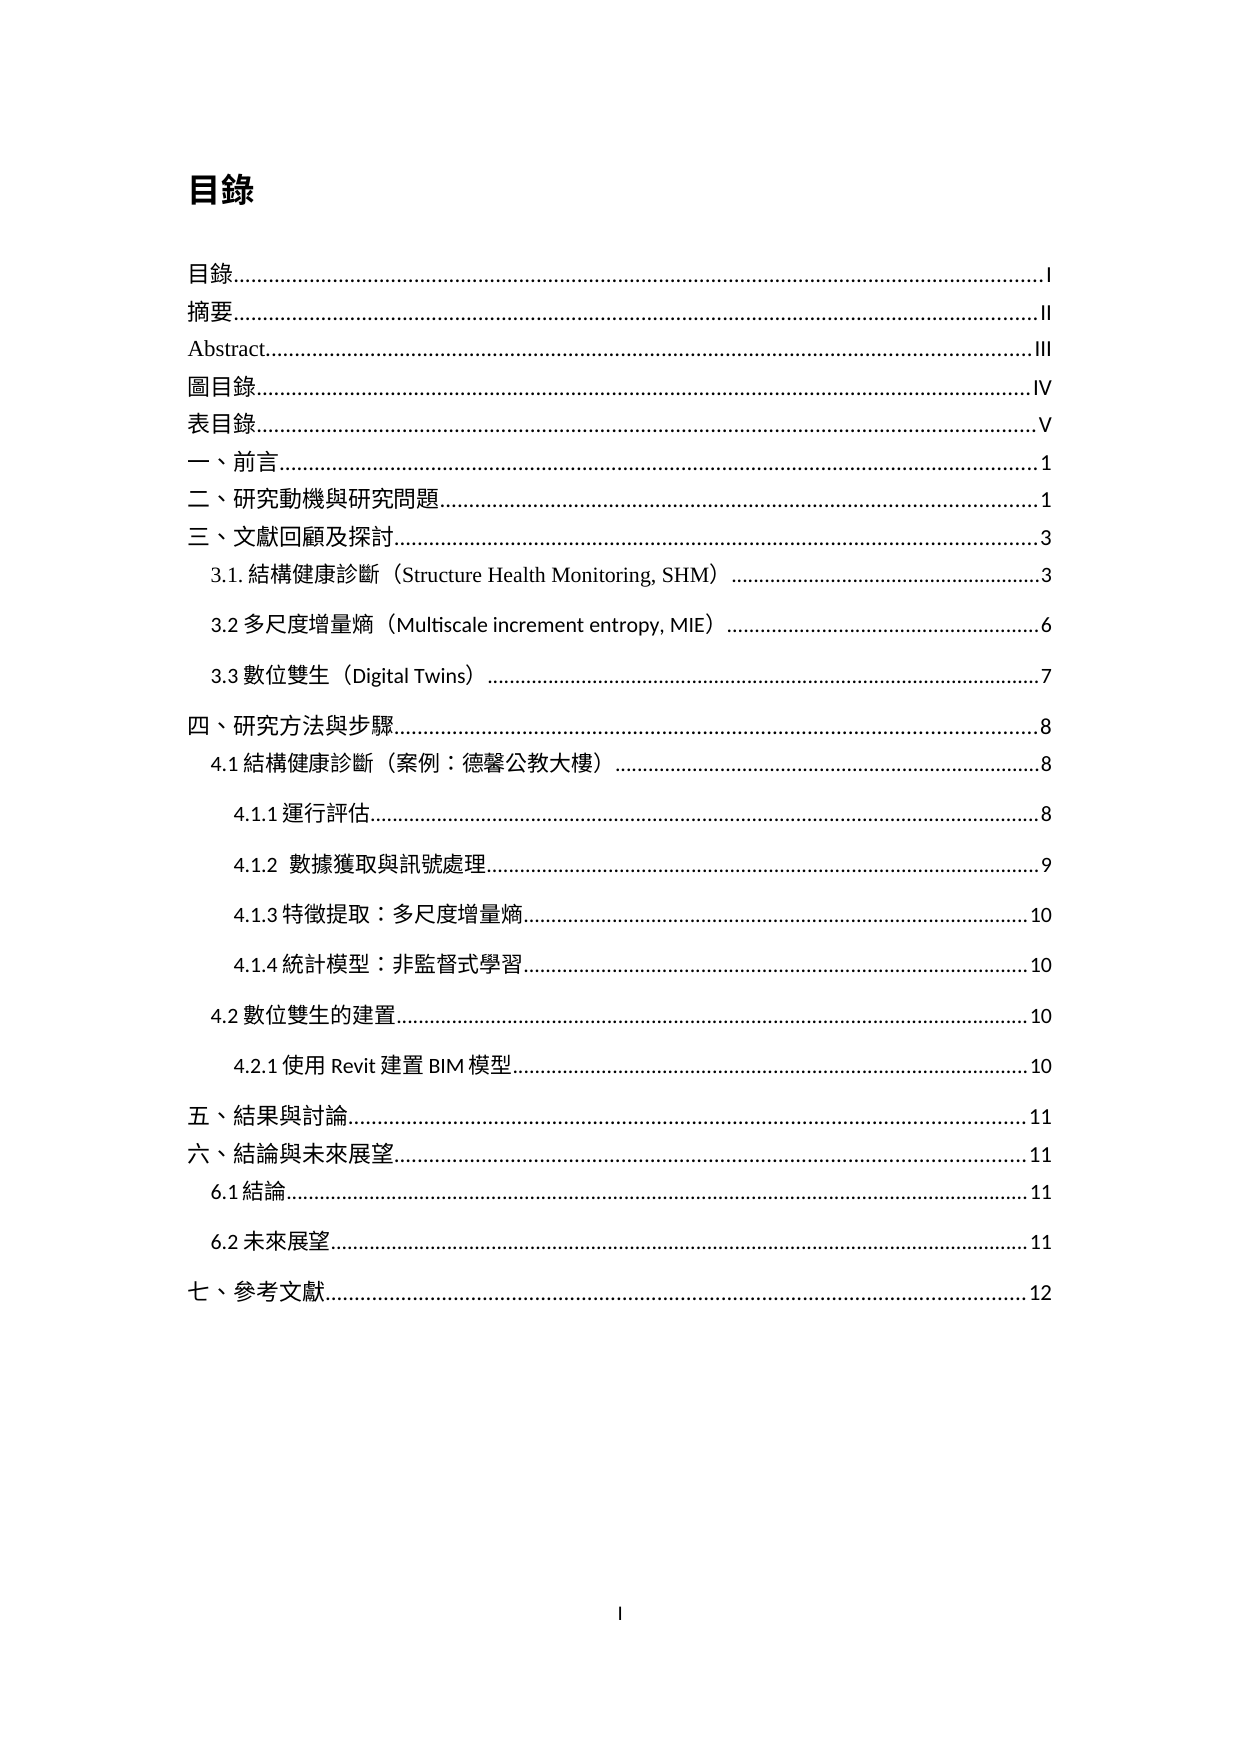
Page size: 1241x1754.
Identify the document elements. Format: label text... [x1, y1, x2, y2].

subtitle 目錄 [187, 150, 1053, 225]
